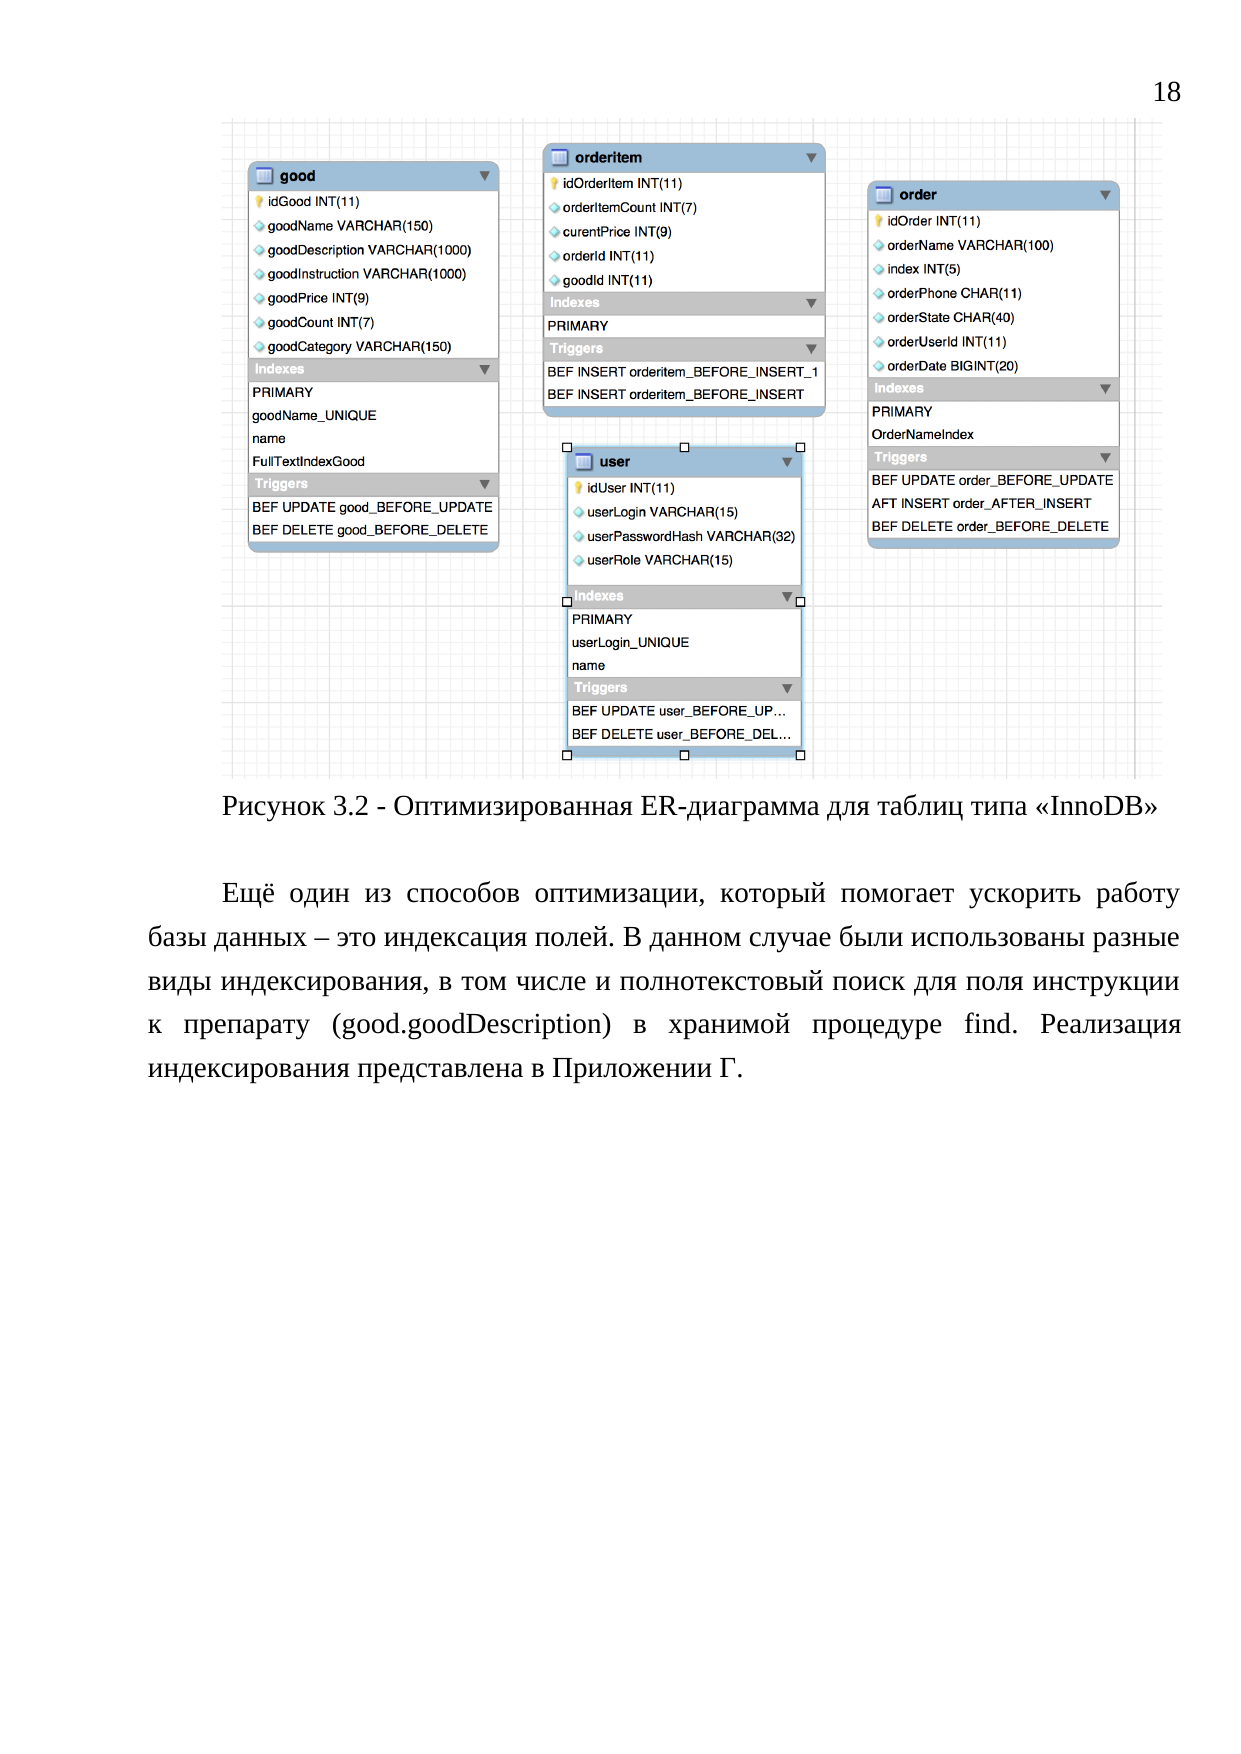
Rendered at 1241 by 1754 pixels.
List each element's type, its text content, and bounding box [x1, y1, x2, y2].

picture [221, 118, 1163, 779]
text Рисунок 3.2 - Оптимизированная ER-диаграмма для таблиц типа «InnoDB» [148, 788, 1181, 822]
text Ещё один из способов оптимизации, который помогает ускорить работу базы данных – это индексация полей. В данном случае были использованы разные виды индексирования, в том числе и полнотекстовый поиск для поля инструкции к препарату (good.goodDescription) в хранимой процедуре find. Реализация индексирования представлена в Приложении Г. [148, 876, 1181, 1083]
